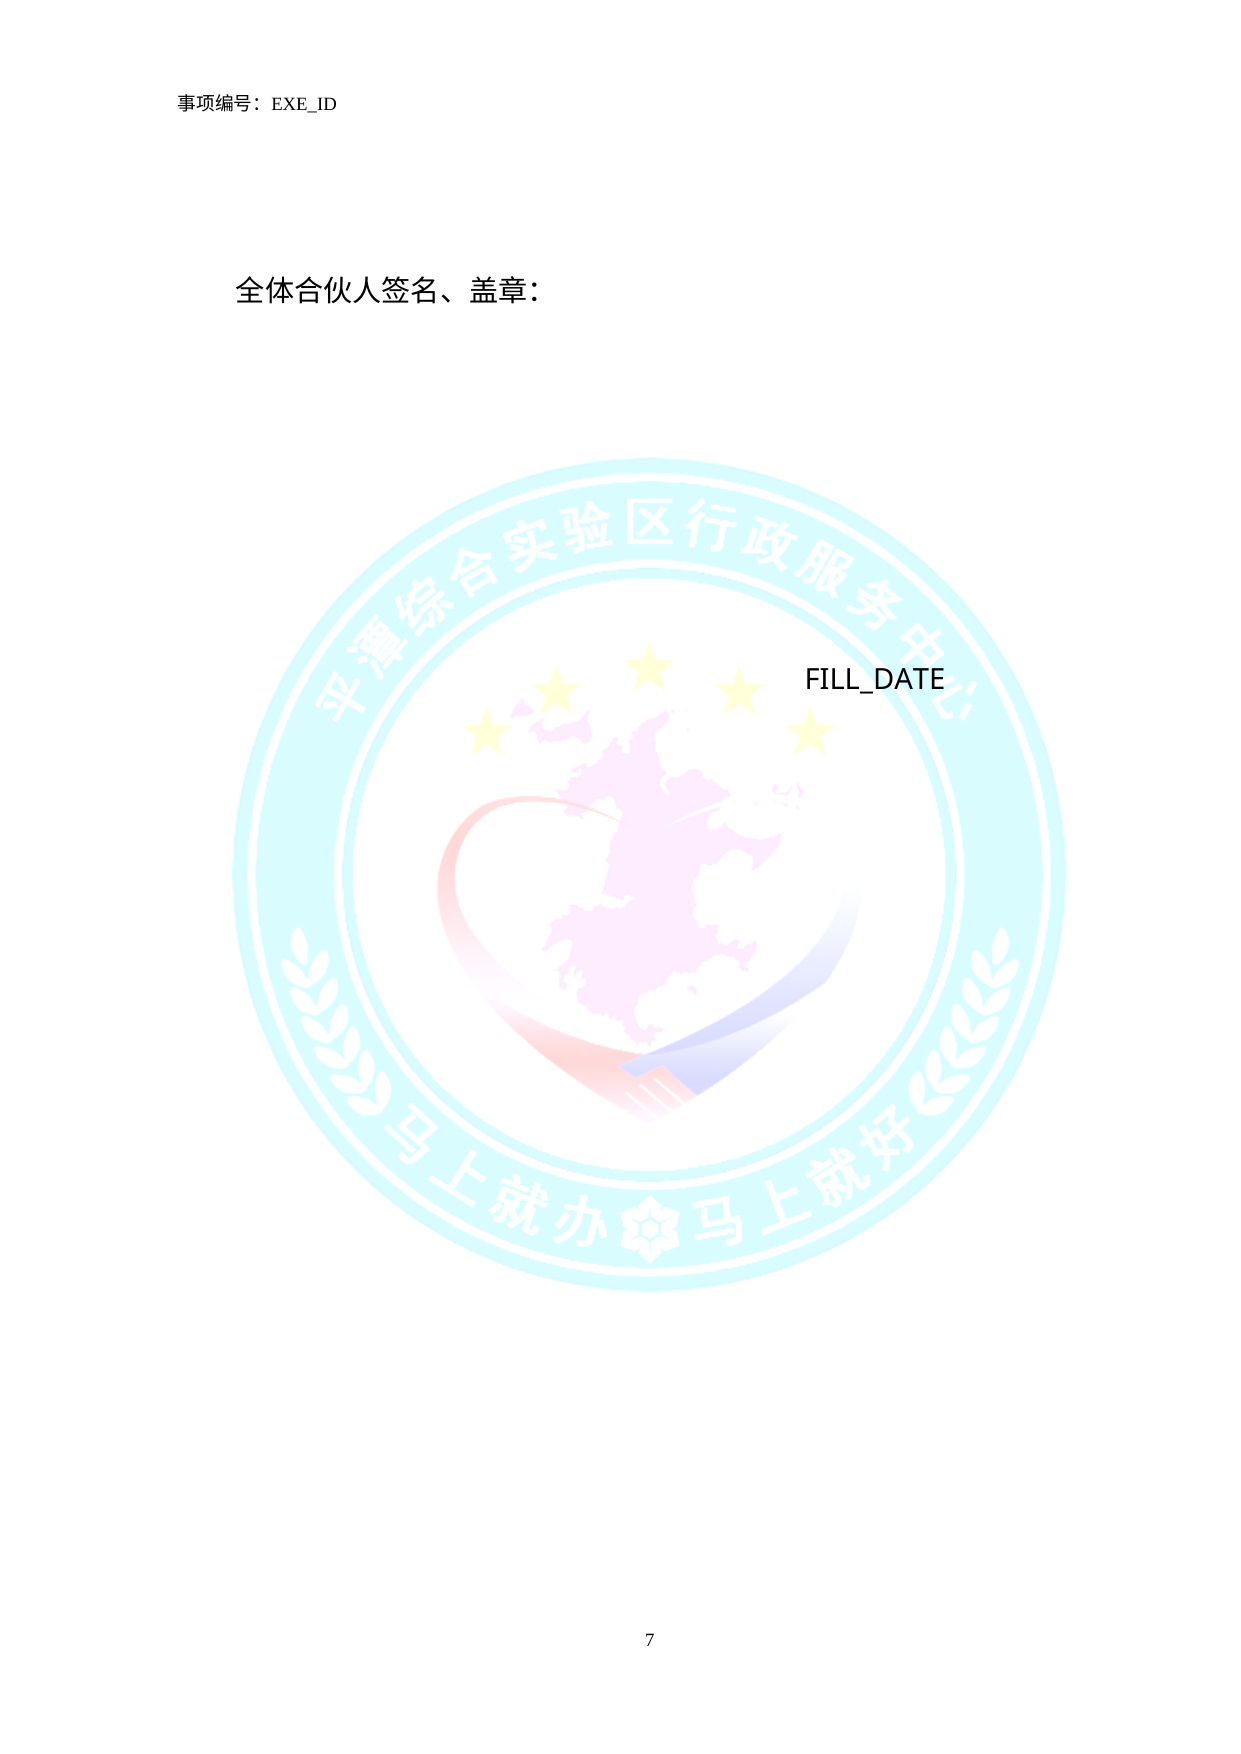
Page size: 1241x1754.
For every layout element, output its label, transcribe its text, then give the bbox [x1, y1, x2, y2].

text FILL_DATE [177, 646, 1122, 711]
text 全体合伙人签名、盖章： [177, 256, 1122, 321]
